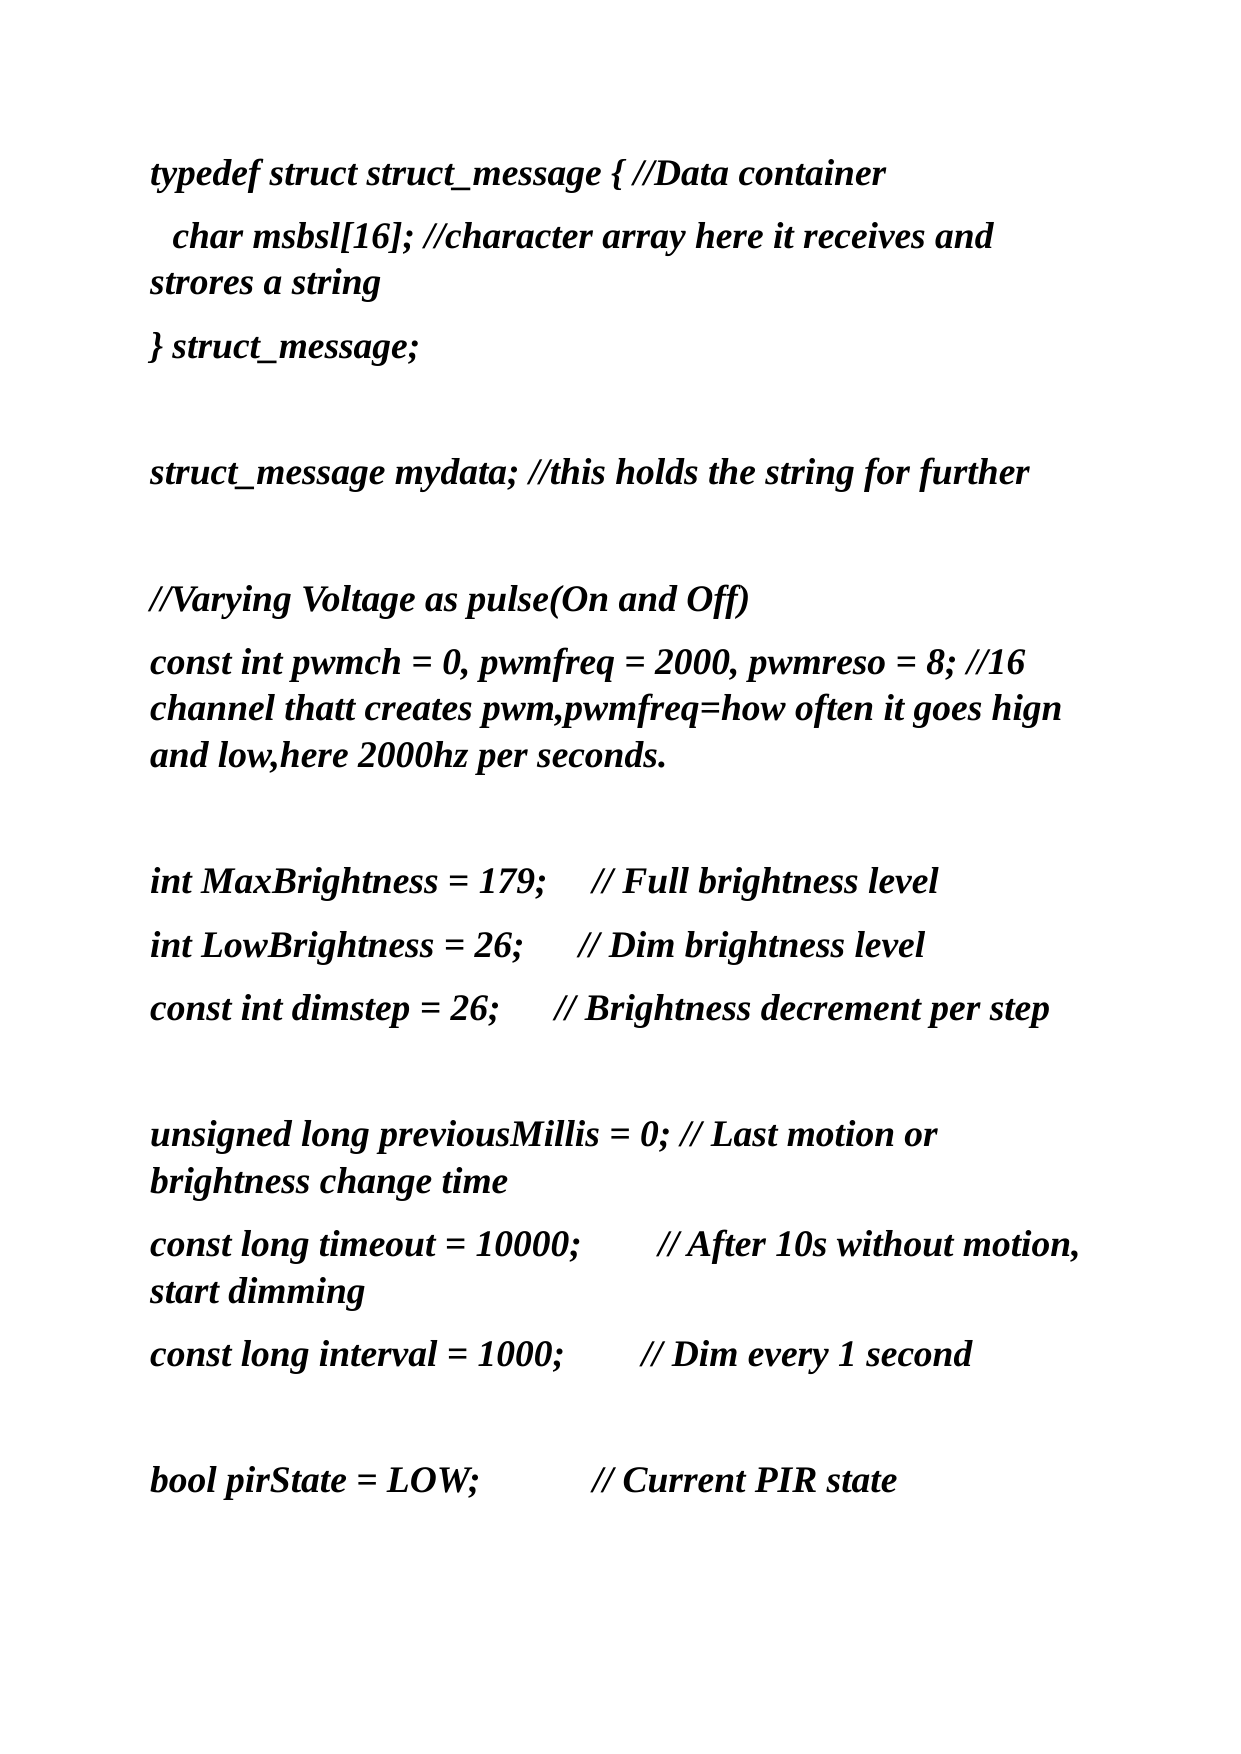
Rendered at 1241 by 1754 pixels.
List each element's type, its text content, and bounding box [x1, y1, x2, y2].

text int MaxBrightness = 179; // Full brightness level [150, 859, 1090, 902]
text char msbsl[16]; //character array here it receives and strores a string [150, 213, 1090, 303]
text const int dimstep = 26; // Brightness decrement per step [150, 985, 1090, 1028]
text //Varying Voltage as pulse(On and Off) [150, 576, 1090, 619]
text unsigned long previousMillis = 0; // Last motion or brightness change time [150, 1112, 1090, 1201]
text const int pwmch = 0, pwmfreq = 2000, pwmreso = 8; //16 channel thatt creates pwm,pwmfreq=how often it goes hign and low,here 2000hz per seconds. [150, 639, 1090, 775]
text typedef struct struct_message { //Data container [150, 150, 1090, 193]
text struct_message mydata; //this holds the string for further [150, 449, 1090, 493]
text int LowBrightness = 26; // Dim brightness level [150, 922, 1090, 965]
text } struct_message; [150, 323, 1090, 366]
text bool pirState = LOW; // Current PIR state [150, 1458, 1090, 1501]
text const long interval = 1000; // Dim every 1 second [150, 1331, 1090, 1374]
text const long timeout = 10000; // After 10s without motion, start dimming [150, 1221, 1090, 1311]
